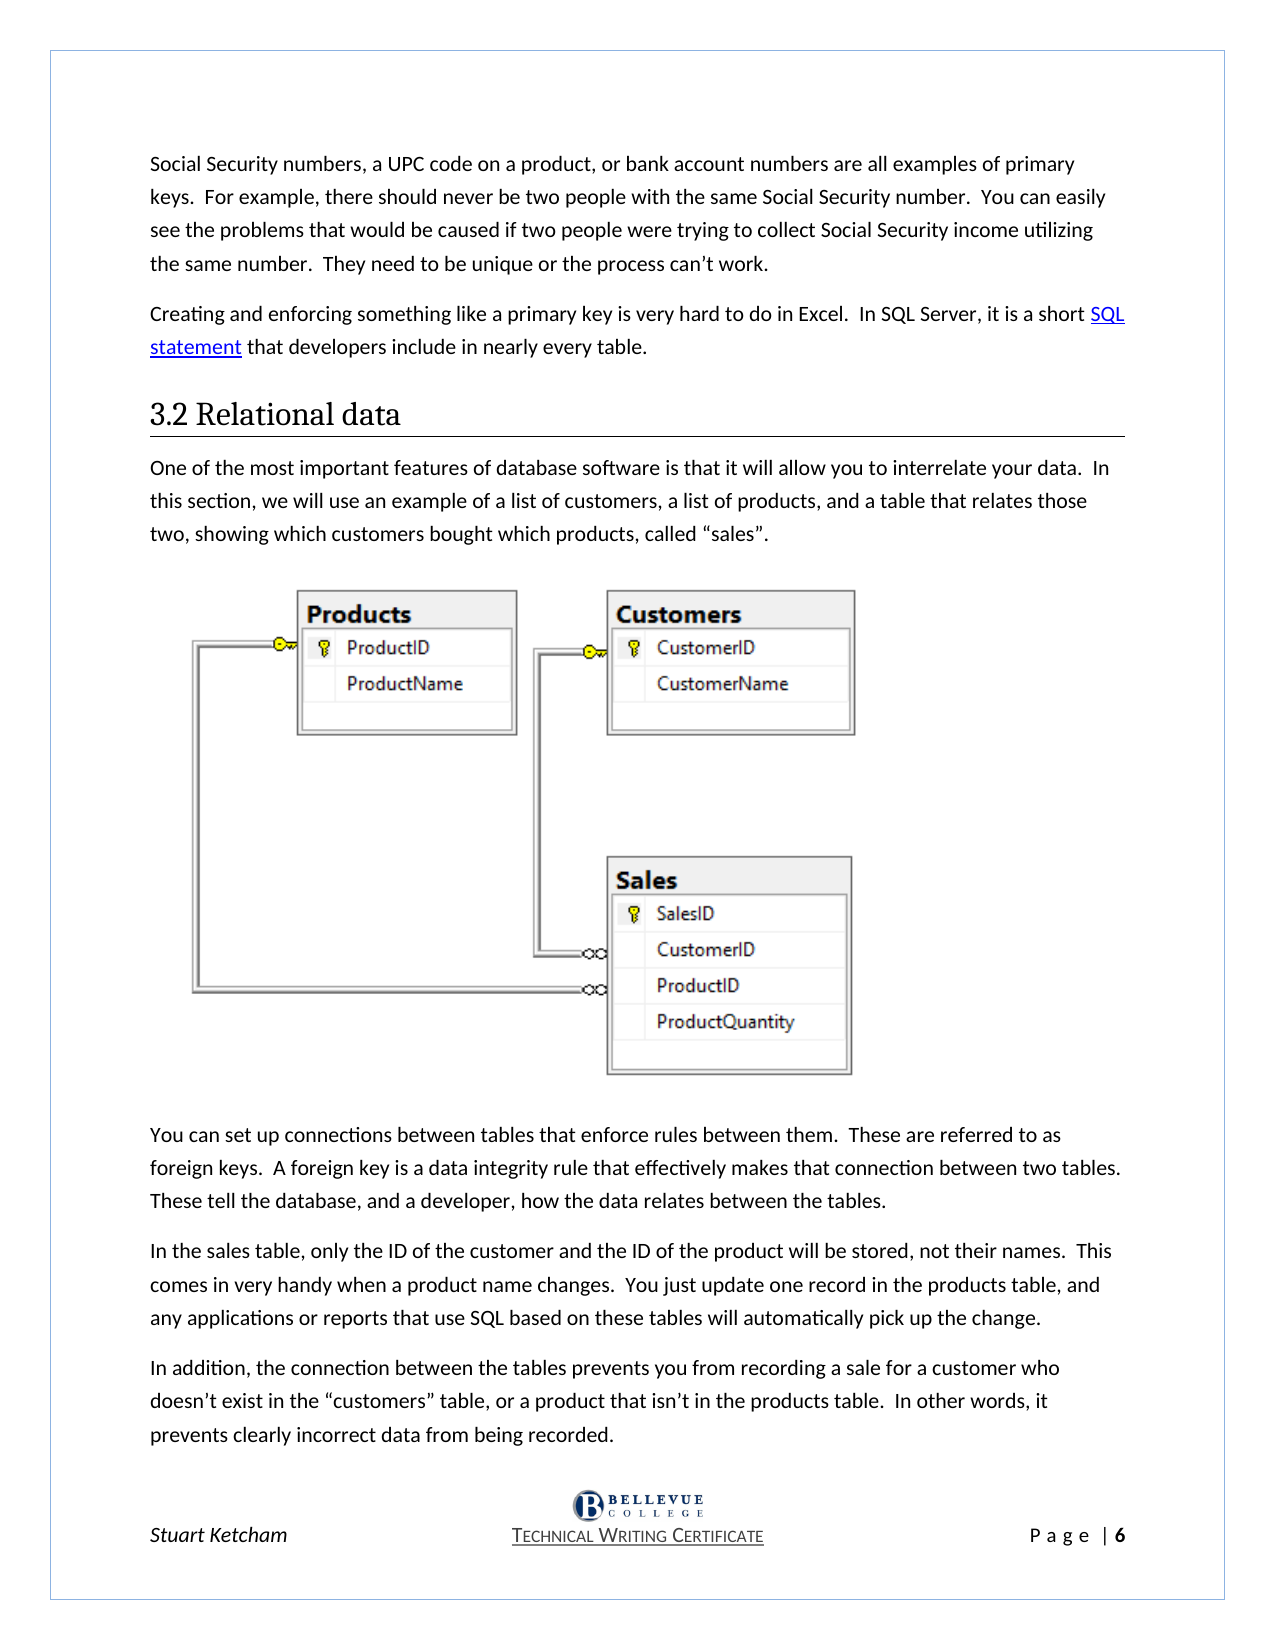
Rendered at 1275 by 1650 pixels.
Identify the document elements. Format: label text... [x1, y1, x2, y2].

text Social Security numbers, a UPC code on a product, or bank account numbers are all examples of primary keys. For example, there should never be two people with the same Social Security number. You can easily see the problems that would be caused if two people were trying to collect Social Security income utilizing the same number. They need to be unique or the process can’t work. [150, 150, 1125, 277]
picture [572, 1489, 703, 1522]
subtitle Relational data [150, 396, 1125, 436]
text You can set up connections between tables that enforce rules between them. These are referred to as foreign keys. A foreign key is a data integrity rule that effectively makes that connection between two tables. These tell the database, and a developer, how the data relates between the tables. [150, 1121, 1125, 1214]
text Creating and enforcing something like a primary key is very hard to do in Excel. In SQL Server, it is a short SQL statement that developers include in nearly every table. [150, 300, 1125, 360]
text In the sales table, only the ID of the customer and the ID of the product will be stored, not their names. This comes in very handy when a product name changes. You just update one record in the products table, and any applications or reports that use SQL based on these tables will automatically pick up the change. [150, 1237, 1125, 1331]
picture [150, 570, 876, 1091]
text In addition, the connection between the tables prevents you from recording a sale for a customer who doesn’t exist in the “customers” table, or a product that isn’t in the products table. In other words, it prevents clearly incorrect data from being recorded. [150, 1354, 1125, 1447]
text One of the most important features of database software is that it will allow you to interrelate your data. In this section, we will use an example of a list of customers, a list of products, and a table that relates those two, showing which customers bought which products, called “sales”. [150, 454, 1125, 547]
